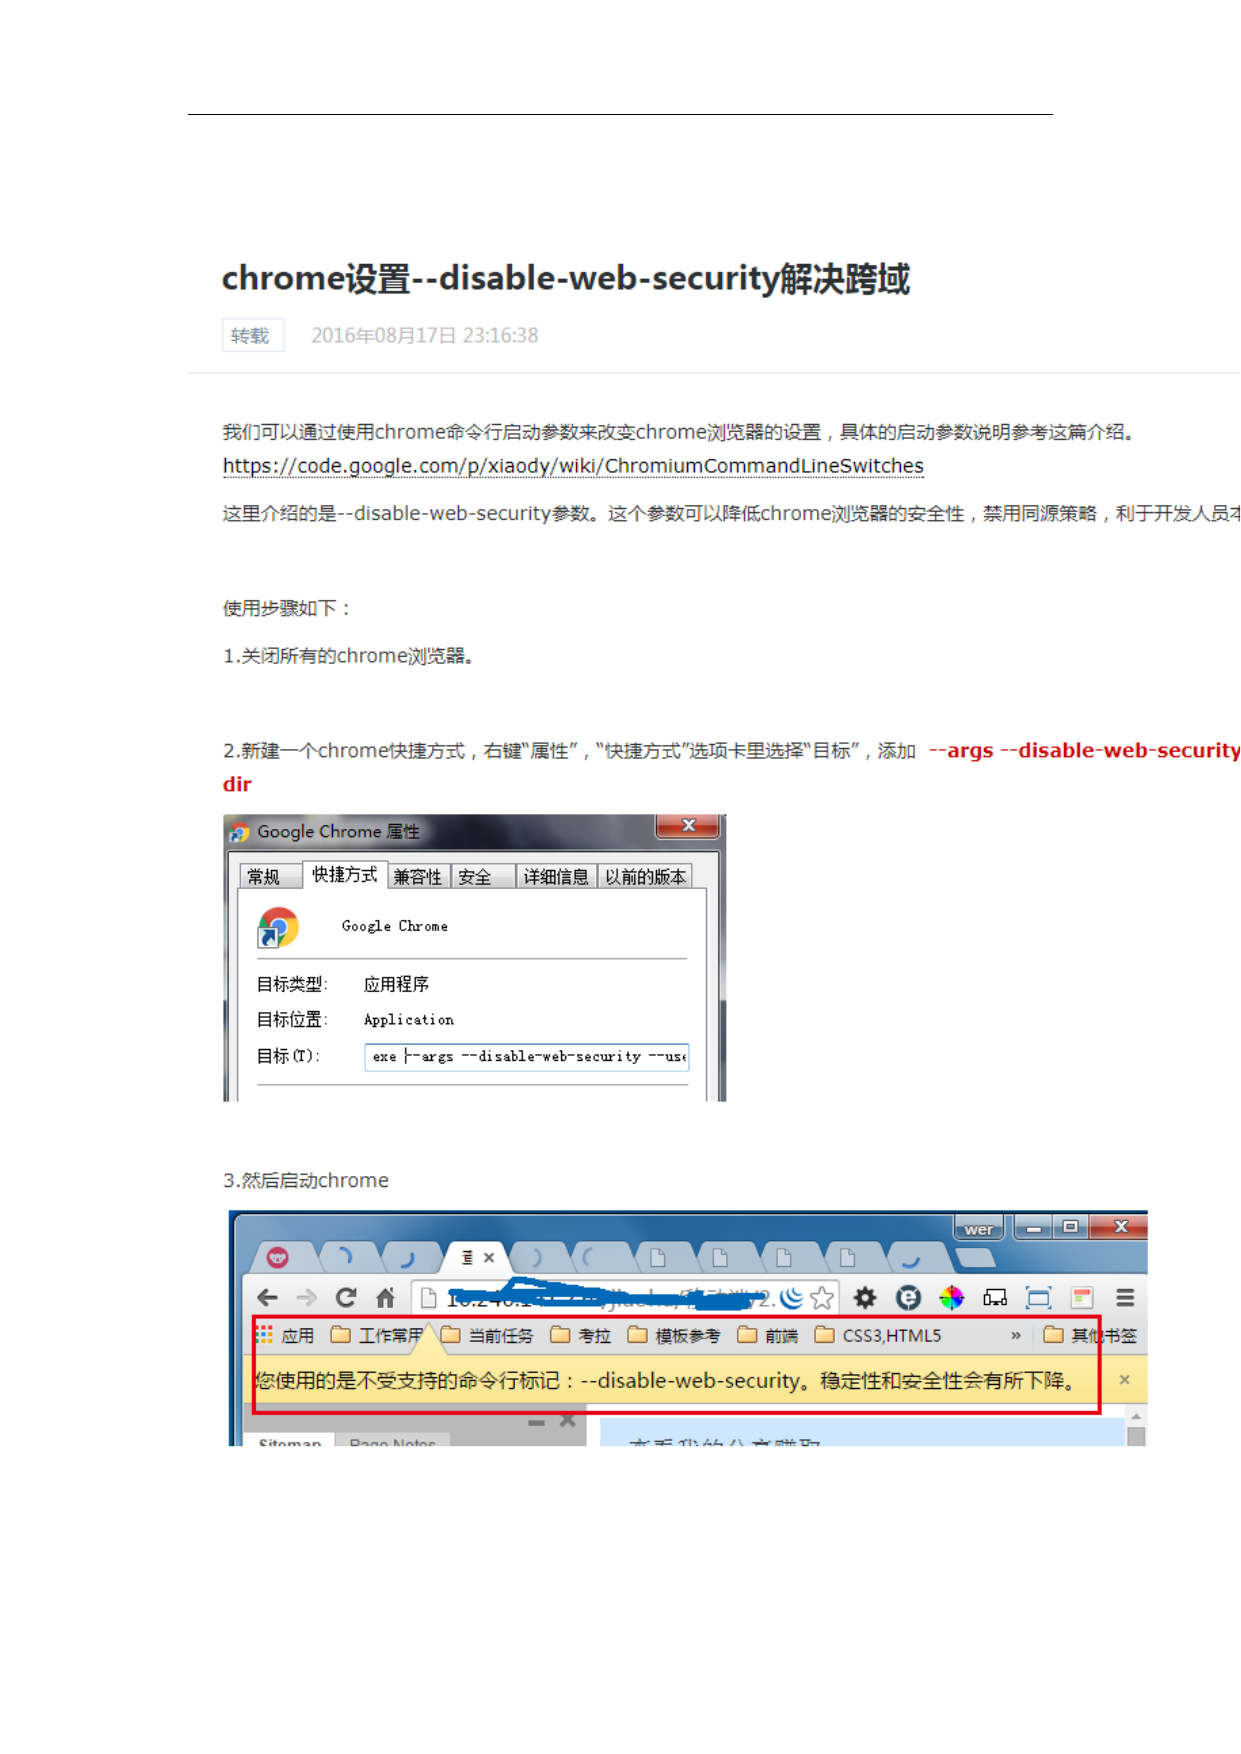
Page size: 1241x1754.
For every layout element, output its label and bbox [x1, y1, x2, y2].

picture [187, 227, 1241, 1487]
